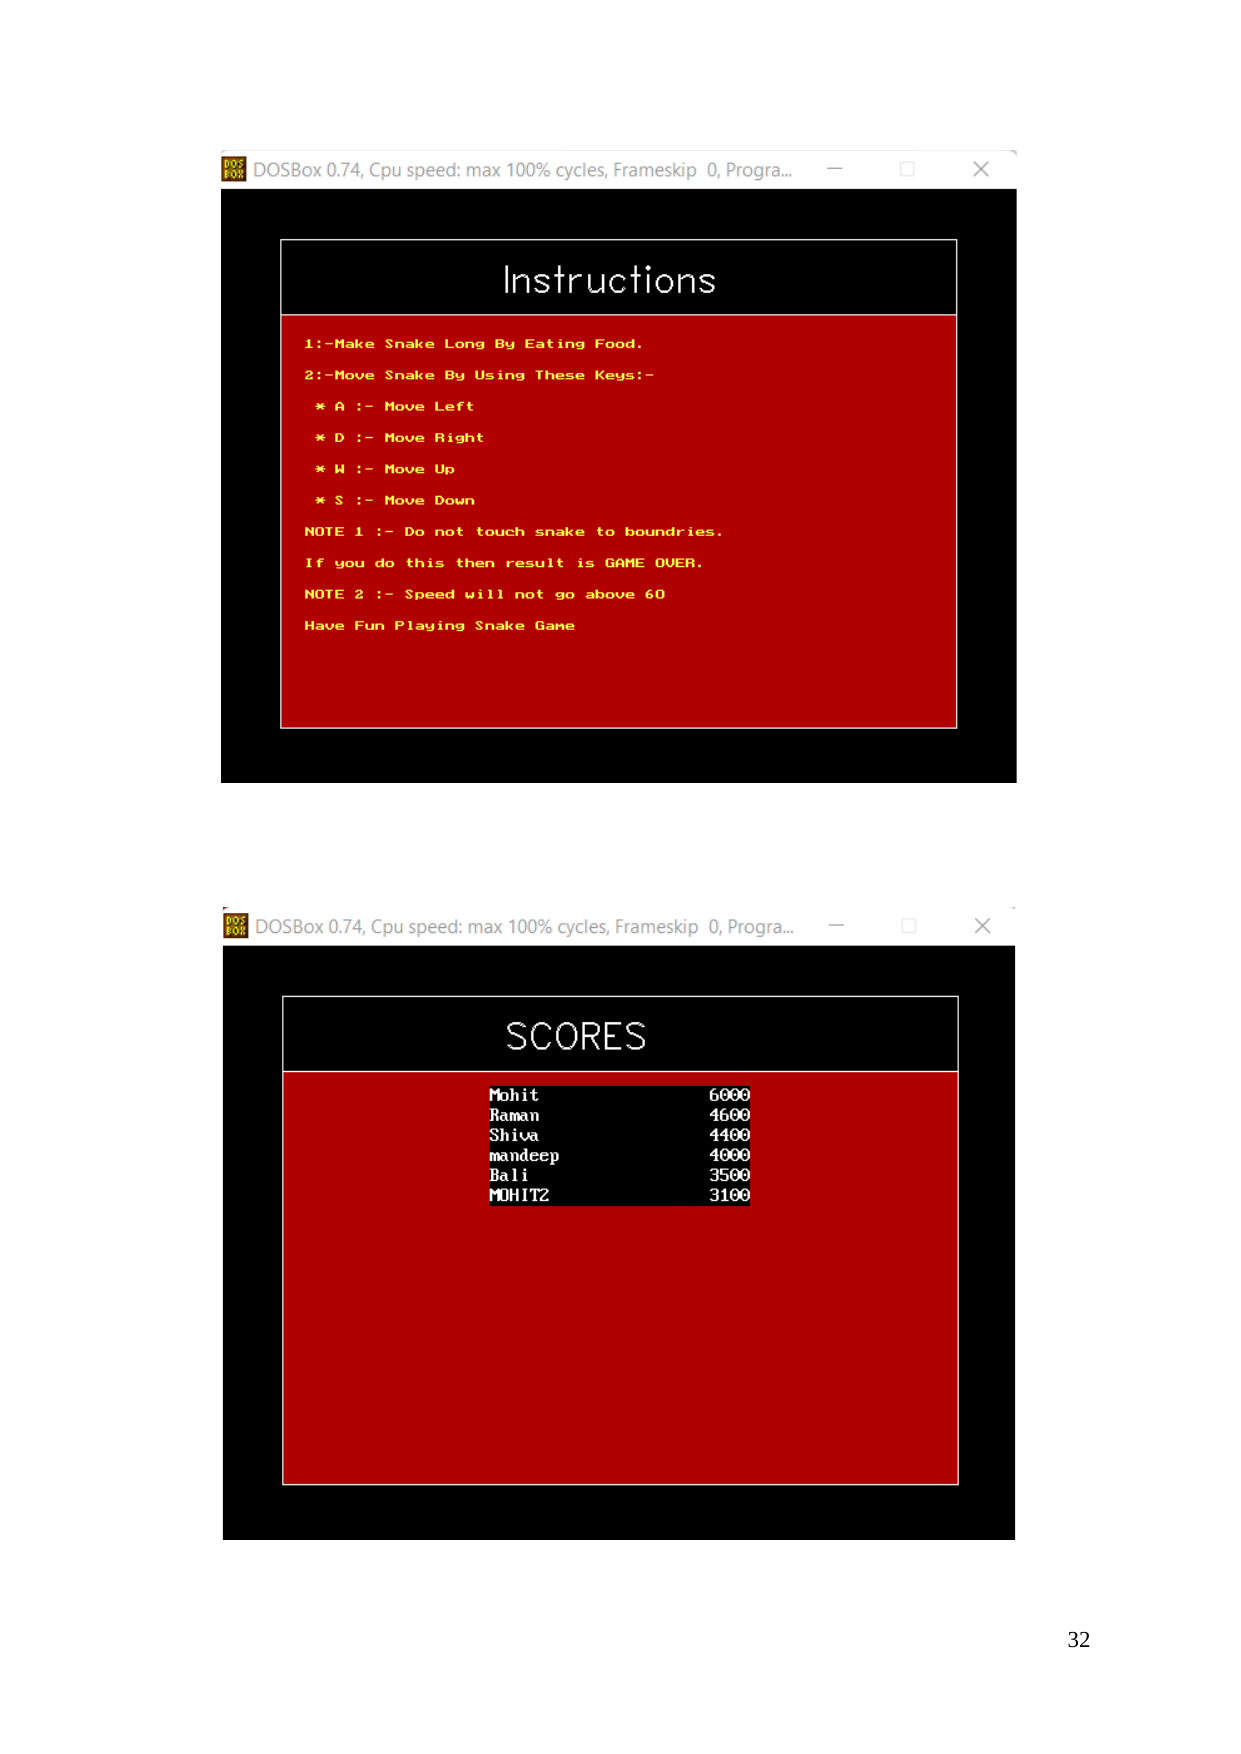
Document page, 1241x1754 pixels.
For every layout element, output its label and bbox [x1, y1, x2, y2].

picture [221, 907, 1015, 1538]
picture [219, 150, 1017, 782]
